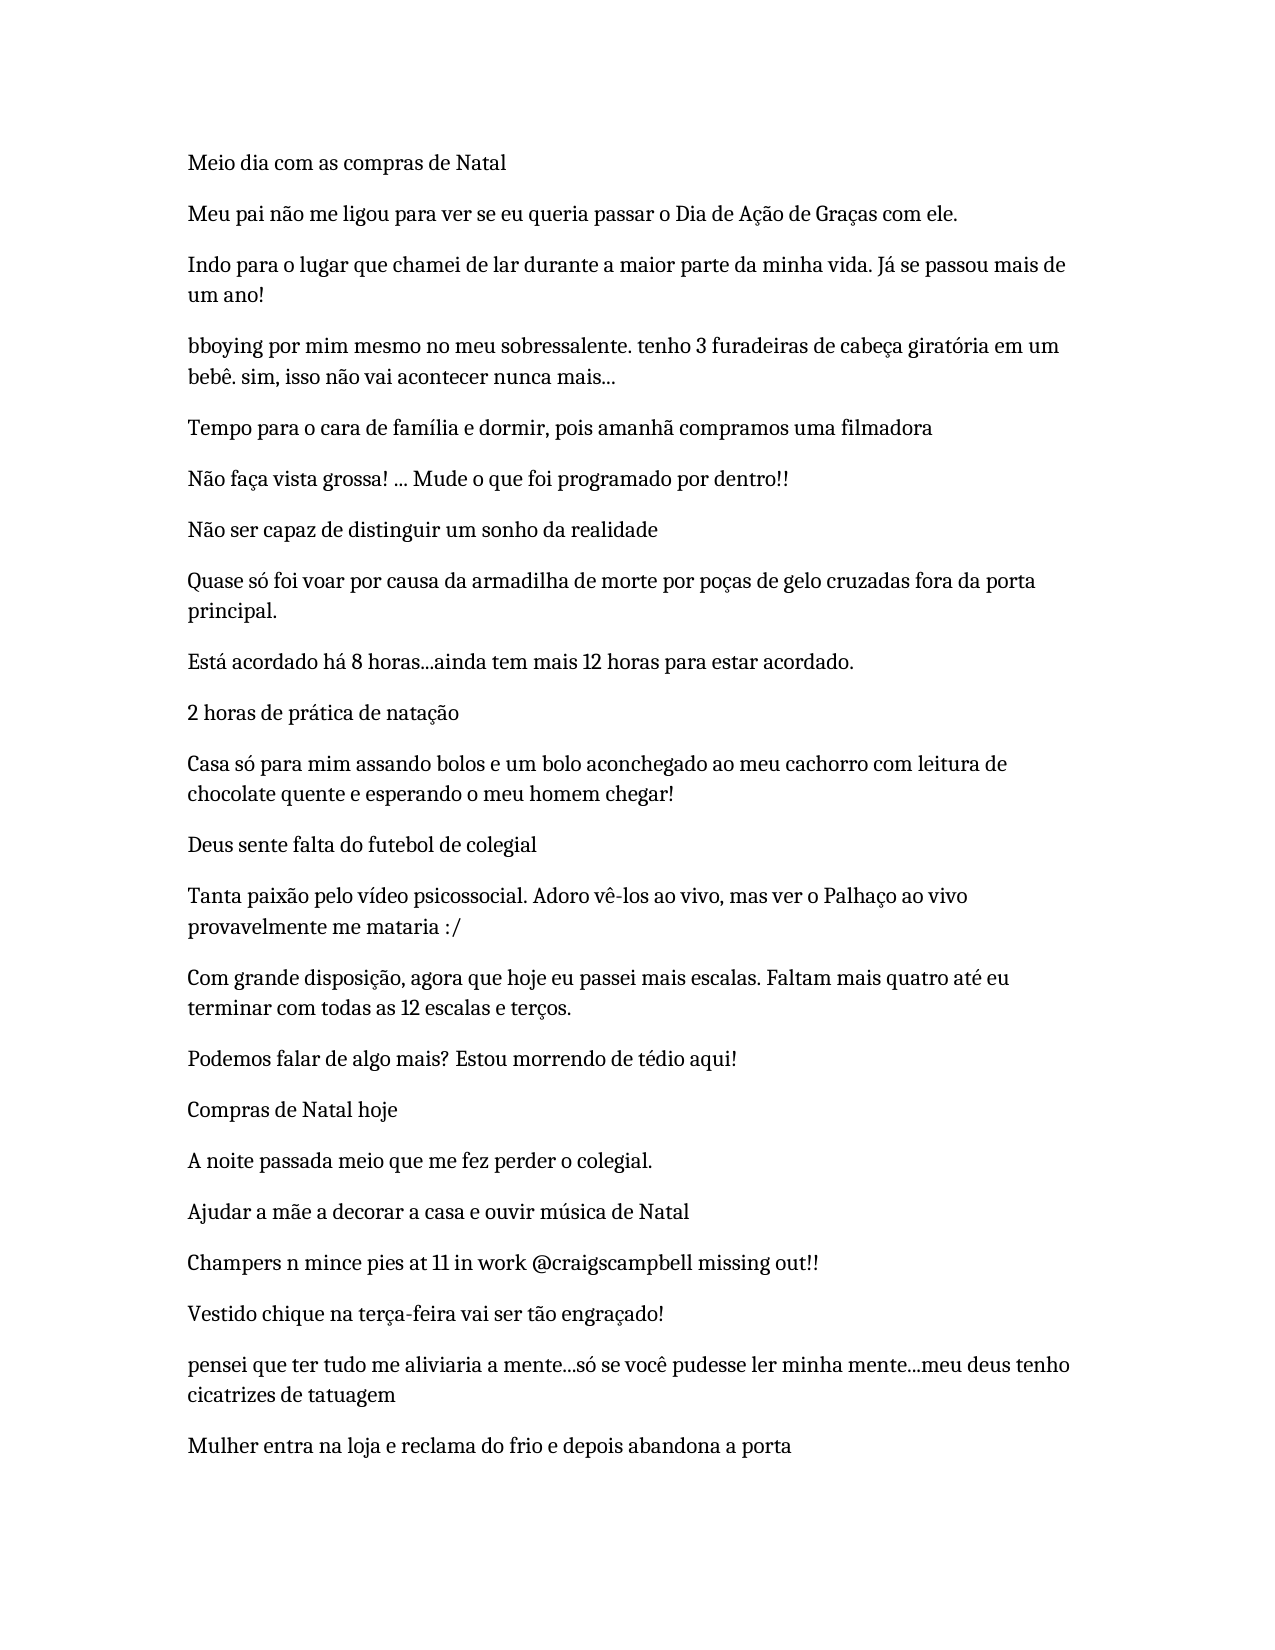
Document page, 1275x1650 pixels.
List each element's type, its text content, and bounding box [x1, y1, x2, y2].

text pensei que ter tudo me aliviaria a mente...só se você pudesse ler minha mente...meu deus tenho cicatrizes de tatuagem [187, 1352, 1087, 1409]
text 2 horas de prática de natação [187, 700, 1087, 726]
text Com grande disposição, agora que hoje eu passei mais escalas. Faltam mais quatro até eu terminar com todas as 12 escalas e terços. [187, 964, 1087, 1021]
text Indo para o lugar que chamei de lar durante a maior parte da minha vida. Já se passou mais de um ano! [187, 252, 1087, 309]
text Está acordado há 8 horas...ainda tem mais 12 horas para estar acordado. [187, 649, 1087, 675]
text Compras de Natal hoje [187, 1097, 1087, 1123]
text Champers n mince pies at 11 in work @craigscampbell missing out!! [187, 1250, 1087, 1276]
text Não faça vista grossa! ... Mude o que foi programado por dentro!! [187, 466, 1087, 492]
text Mulher entra na loja e reclama do frio e depois abandona a porta [187, 1433, 1087, 1460]
text Deus sente falta do futebol de colegial [187, 832, 1087, 859]
text Tanta paixão pelo vídeo psicossocial. Adoro vê-los ao vivo, mas ver o Palhaço ao vivo provavelmente me mataria :/ [187, 883, 1087, 940]
text Vestido chique na terça-feira vai ser tão engraçado! [187, 1301, 1087, 1327]
text bboying por mim mesmo no meu sobressalente. tenho 3 furadeiras de cabeça giratória em um bebê. sim, isso não vai acontecer nunca mais... [187, 333, 1087, 390]
text Casa só para mim assando bolos e um bolo aconchegado ao meu cachorro com leitura de chocolate quente e esperando o meu homem chegar! [187, 751, 1087, 808]
text A noite passada meio que me fez perder o colegial. [187, 1148, 1087, 1174]
text Tempo para o cara de família e dormir, pois amanhã compramos uma filmadora [187, 414, 1087, 441]
text Quase só foi voar por causa da armadilha de morte por poças de gelo cruzadas fora da porta principal. [187, 568, 1087, 624]
text Ajudar a mãe a decorar a casa e ouvir música de Natal [187, 1199, 1087, 1225]
text Podemos falar de algo mais? Estou morrendo de tédio aqui! [187, 1046, 1087, 1072]
text Meio dia com as compras de Natal [187, 150, 1087, 176]
text Não ser capaz de distinguir um sonho da realidade [187, 517, 1087, 543]
text Meu pai não me ligou para ver se eu queria passar o Dia de Ação de Graças com ele. [187, 201, 1087, 227]
